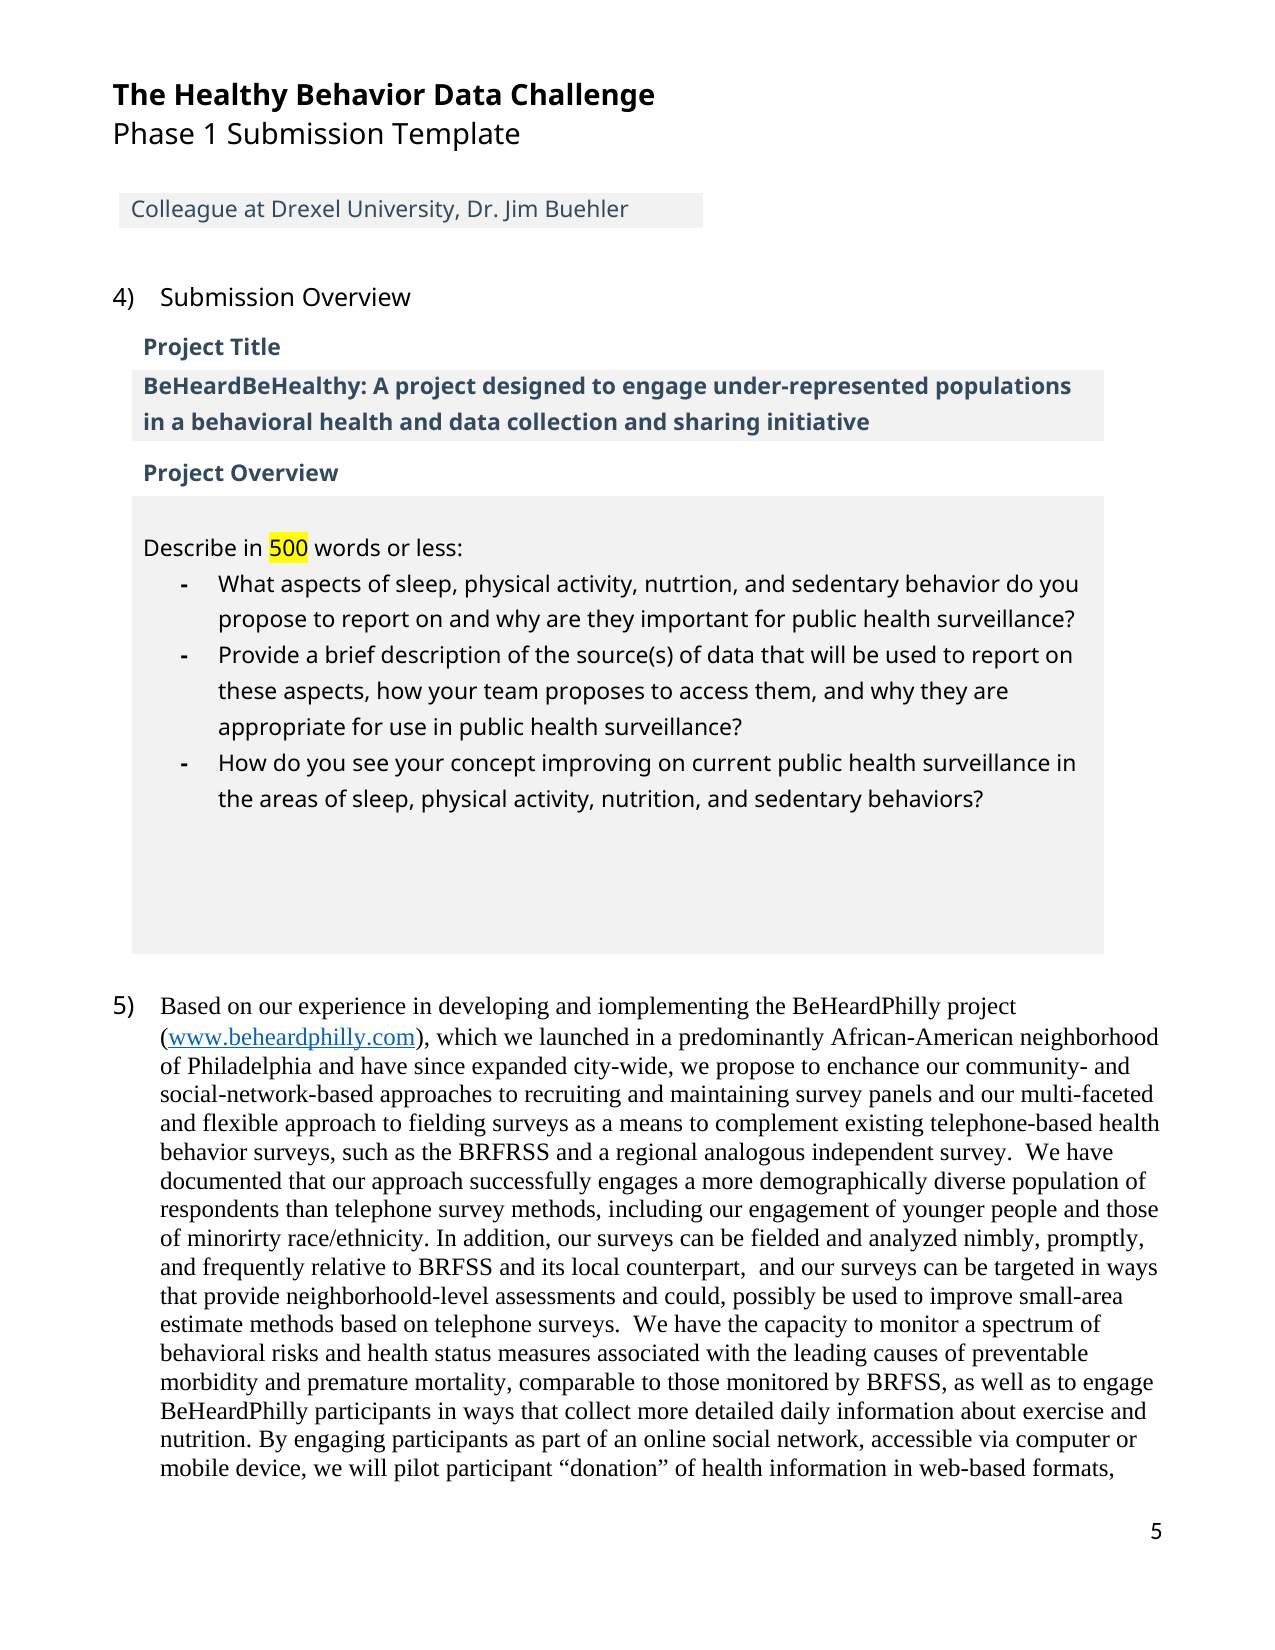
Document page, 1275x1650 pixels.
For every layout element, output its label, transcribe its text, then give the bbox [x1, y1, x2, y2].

list Submission Overview [112, 279, 1162, 313]
table_header Project Title [132, 330, 1104, 370]
table_cell BeHeardBeHealthy: A project designed to engage under-represented populations in a behavioral health and data collection and sharing initiative [132, 370, 1104, 441]
table_cell Project Overview [132, 441, 1104, 496]
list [112, 988, 1162, 1482]
table_cell Describe in 500 words or less: What aspects of sleep, physical activity, nutrtion, and sedentary behavior do you propose to report on and why are they important for public health surveillance? Provide a brief description of the source(s) of data that will be used to report on these aspects, how your team proposes to access them, and why they are appropriate for use in public health surveillance? How do you see your concept improving on current public health surveillance in the areas of sleep, physical activity, nutrition, and sedentary behaviors? [132, 496, 1104, 954]
table_header Colleague at Drexel University, Dr. Jim Buehler [119, 193, 703, 228]
